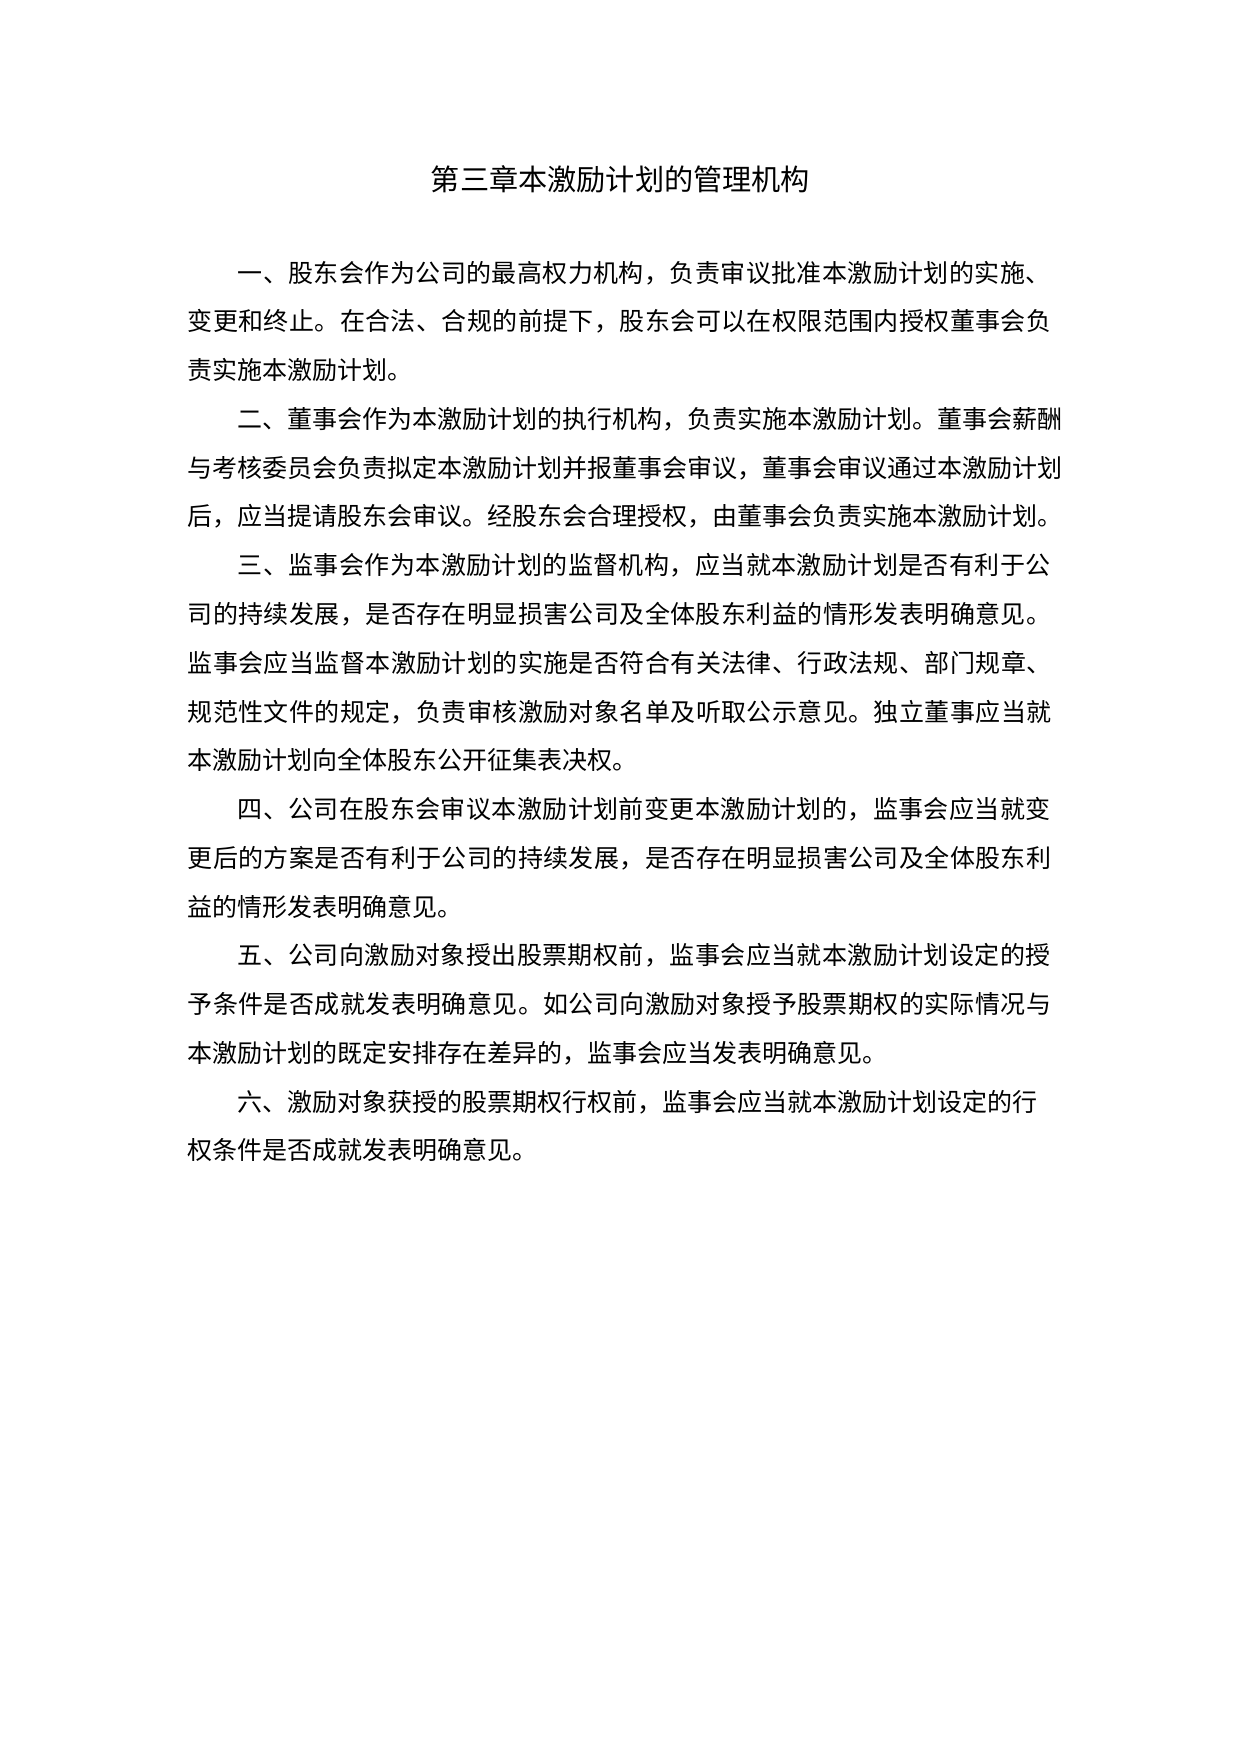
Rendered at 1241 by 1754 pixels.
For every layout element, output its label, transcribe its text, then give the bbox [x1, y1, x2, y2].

text 三、监事会作为本激励计划的监督机构，应当就本激励计划是否有利于公司的持续发展，是否存在明显损害公司及全体股东利益的情形发表明确意见。监事会应当监督本激励计划的实施是否符合有关法律、行政法规、部门规章、规范性文件的规定，负责审核激励对象名单及听取公示意见。独立董事应当就本激励计划向全体股东公开征集表决权。 [187, 536, 1053, 779]
text 一、股东会作为公司的最高权力机构，负责审议批准本激励计划的实施、变更和终止。在合法、合规的前提下，股东会可以在权限范围内授权董事会负责实施本激励计划。 [187, 243, 1053, 389]
text 五、公司向激励对象授出股票期权前，监事会应当就本激励计划设定的授予条件是否成就发表明确意见。如公司向激励对象授予股票期权的实际情况与本激励计划的既定安排存在差异的，监事会应当发表明确意见。 [187, 926, 1053, 1072]
text 第三章本激励计划的管理机构 [150, 167, 1090, 196]
text 二、董事会作为本激励计划的执行机构，负责实施本激励计划。董事会薪酬与考核委员会负责拟定本激励计划并报董事会审议，董事会审议通过本激励计划后，应当提请股东会审议。经股东会合理授权，由董事会负责实施本激励计划。 [187, 389, 1065, 536]
text 六、激励对象获授的股票期权行权前，监事会应当就本激励计划设定的行权条件是否成就发表明确意见。 [187, 1072, 1060, 1169]
text 四、公司在股东会审议本激励计划前变更本激励计划的，监事会应当就变更后的方案是否有利于公司的持续发展，是否存在明显损害公司及全体股东利益的情形发表明确意见。 [187, 779, 1053, 926]
